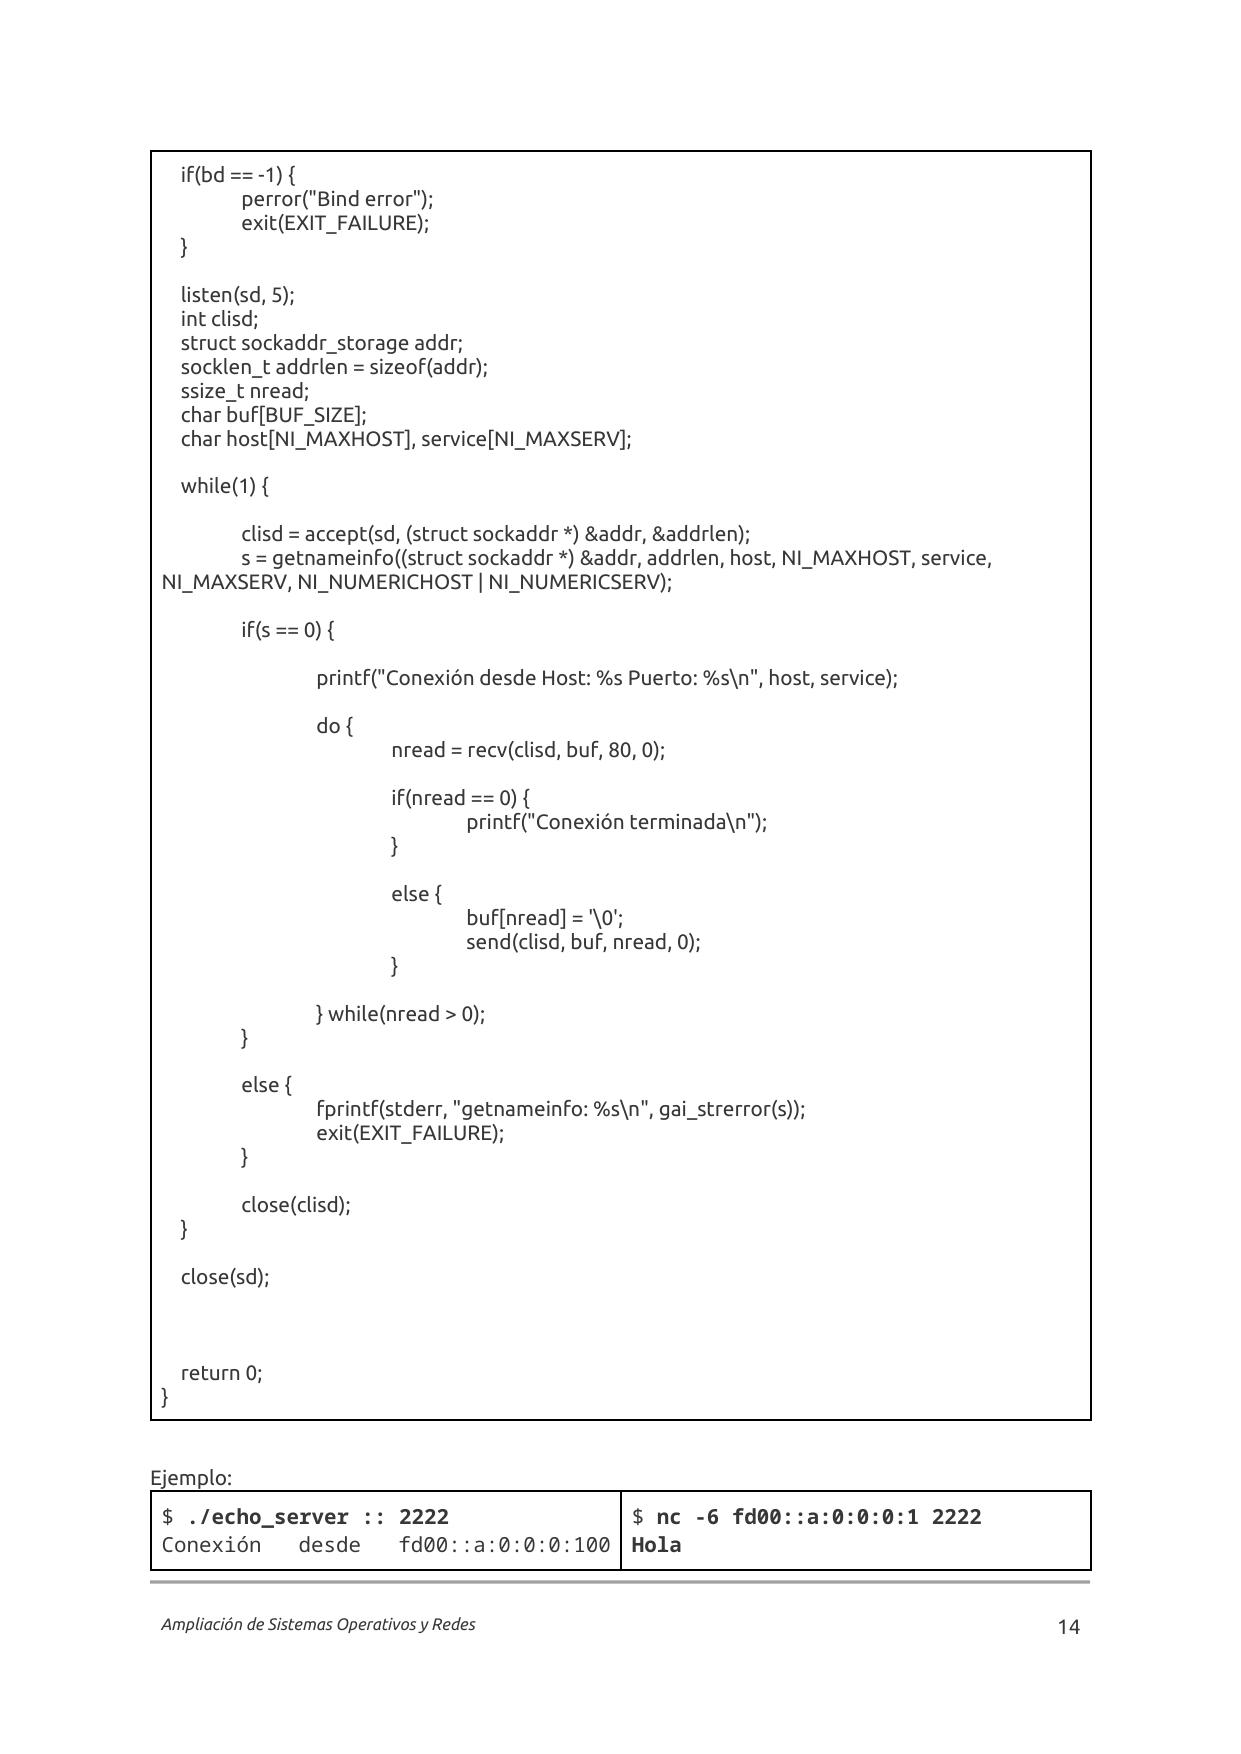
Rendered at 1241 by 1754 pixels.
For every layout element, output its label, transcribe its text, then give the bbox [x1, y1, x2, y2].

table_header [622, 1492, 1090, 1569]
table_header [152, 1492, 620, 1569]
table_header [152, 152, 1090, 1419]
text Ejemplo: [150, 1466, 1090, 1489]
